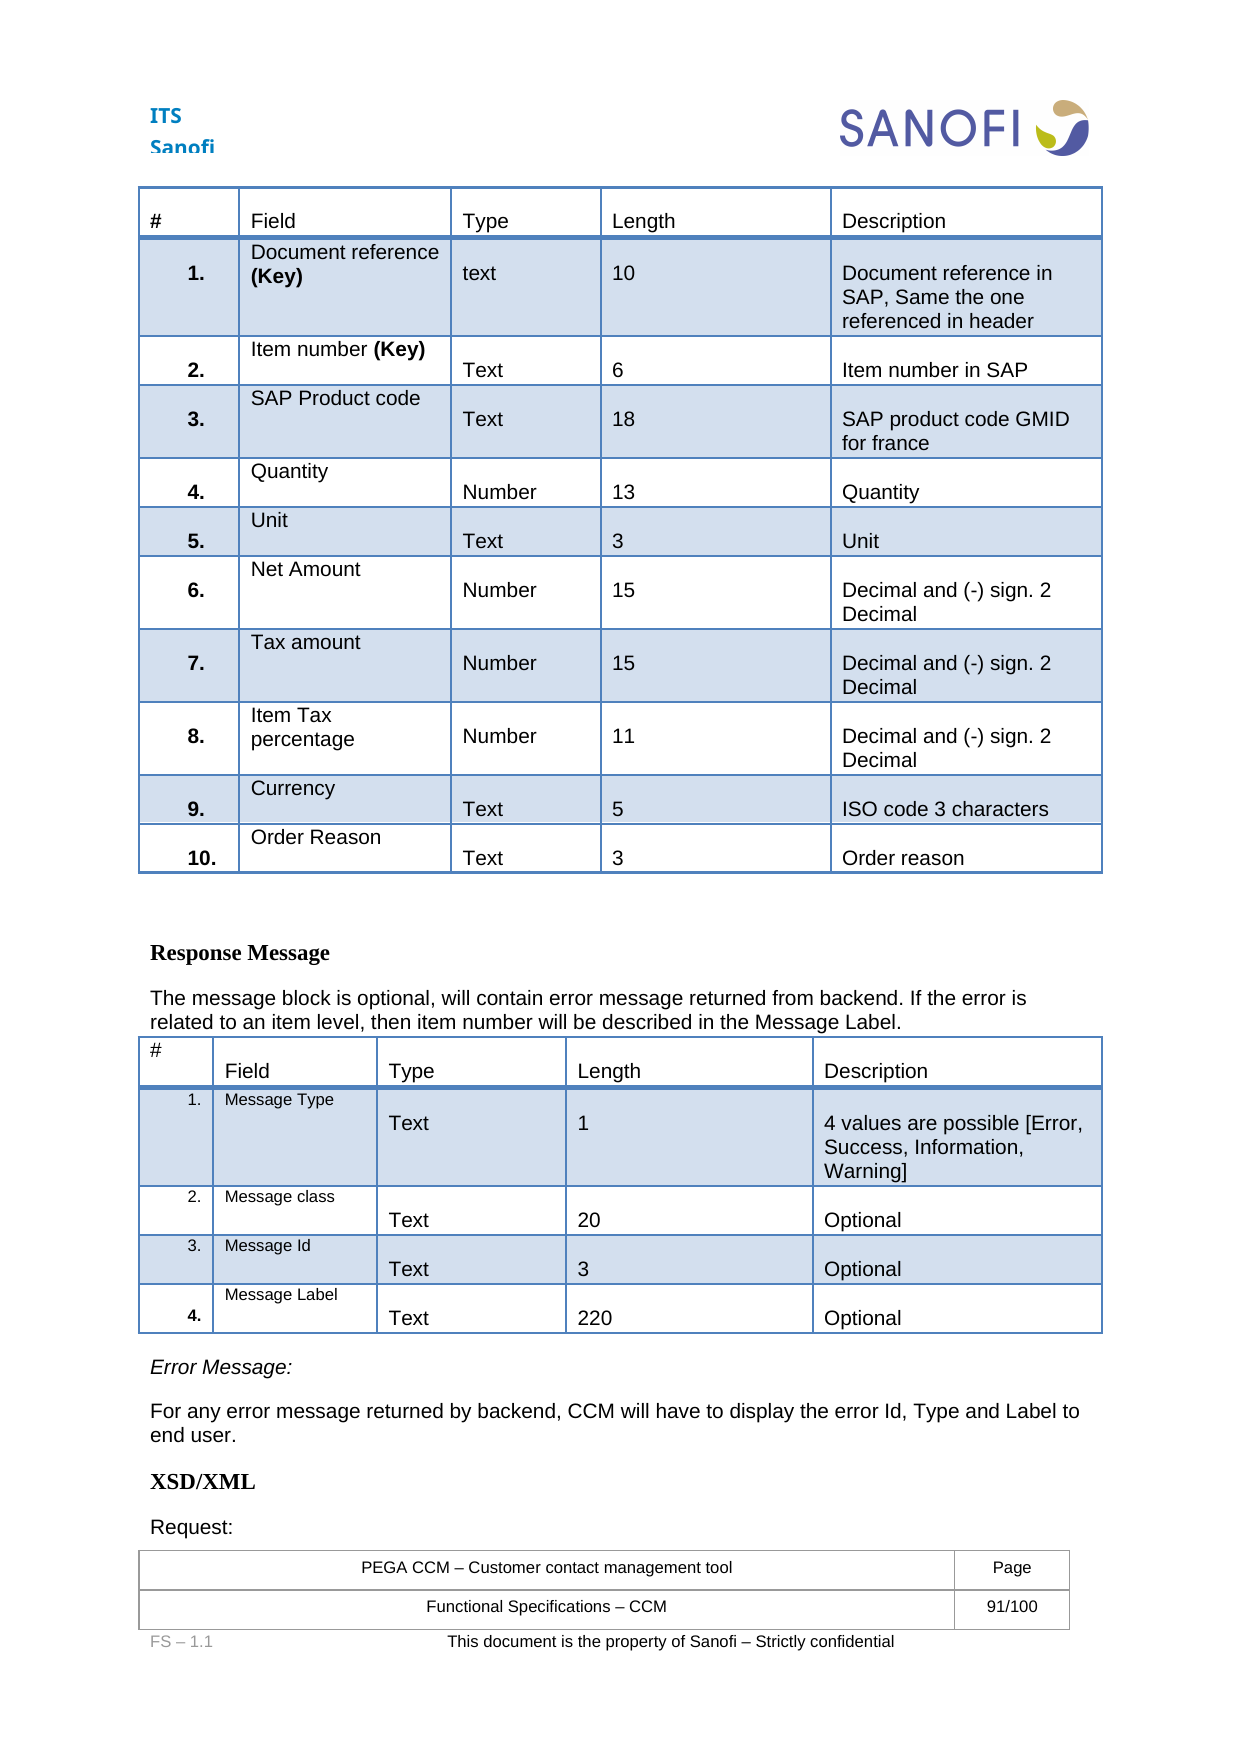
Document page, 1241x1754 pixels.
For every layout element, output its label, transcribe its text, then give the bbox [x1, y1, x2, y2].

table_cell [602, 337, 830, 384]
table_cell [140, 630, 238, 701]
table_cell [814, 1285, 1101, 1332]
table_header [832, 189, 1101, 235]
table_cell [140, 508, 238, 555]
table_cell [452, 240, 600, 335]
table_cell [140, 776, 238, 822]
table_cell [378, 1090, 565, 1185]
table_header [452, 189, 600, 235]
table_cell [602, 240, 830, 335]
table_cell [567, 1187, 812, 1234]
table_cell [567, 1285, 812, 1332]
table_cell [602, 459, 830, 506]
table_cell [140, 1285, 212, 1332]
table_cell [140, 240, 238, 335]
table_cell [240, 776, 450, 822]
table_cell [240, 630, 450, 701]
text Request: [150, 1515, 1090, 1539]
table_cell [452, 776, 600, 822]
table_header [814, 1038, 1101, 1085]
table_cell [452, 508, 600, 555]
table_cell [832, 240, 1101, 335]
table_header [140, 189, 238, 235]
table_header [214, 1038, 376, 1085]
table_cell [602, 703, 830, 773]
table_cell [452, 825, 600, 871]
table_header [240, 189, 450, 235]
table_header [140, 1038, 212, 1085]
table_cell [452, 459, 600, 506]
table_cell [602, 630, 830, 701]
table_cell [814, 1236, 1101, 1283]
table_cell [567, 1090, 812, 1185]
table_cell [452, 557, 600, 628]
subtitle Response Message [150, 939, 1090, 965]
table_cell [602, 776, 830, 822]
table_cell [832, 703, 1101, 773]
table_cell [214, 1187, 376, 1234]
picture [840, 100, 1089, 156]
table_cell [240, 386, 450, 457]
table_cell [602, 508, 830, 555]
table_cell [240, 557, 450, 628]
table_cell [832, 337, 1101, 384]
subtitle XSD/XML [150, 1468, 1090, 1494]
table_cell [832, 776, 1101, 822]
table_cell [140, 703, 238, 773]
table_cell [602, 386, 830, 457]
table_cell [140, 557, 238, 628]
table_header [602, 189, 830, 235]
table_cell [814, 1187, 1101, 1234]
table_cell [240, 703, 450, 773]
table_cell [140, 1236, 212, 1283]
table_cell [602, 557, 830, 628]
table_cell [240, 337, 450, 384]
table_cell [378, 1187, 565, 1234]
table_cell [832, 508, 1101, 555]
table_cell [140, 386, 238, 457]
text Error Message: [150, 1354, 1090, 1378]
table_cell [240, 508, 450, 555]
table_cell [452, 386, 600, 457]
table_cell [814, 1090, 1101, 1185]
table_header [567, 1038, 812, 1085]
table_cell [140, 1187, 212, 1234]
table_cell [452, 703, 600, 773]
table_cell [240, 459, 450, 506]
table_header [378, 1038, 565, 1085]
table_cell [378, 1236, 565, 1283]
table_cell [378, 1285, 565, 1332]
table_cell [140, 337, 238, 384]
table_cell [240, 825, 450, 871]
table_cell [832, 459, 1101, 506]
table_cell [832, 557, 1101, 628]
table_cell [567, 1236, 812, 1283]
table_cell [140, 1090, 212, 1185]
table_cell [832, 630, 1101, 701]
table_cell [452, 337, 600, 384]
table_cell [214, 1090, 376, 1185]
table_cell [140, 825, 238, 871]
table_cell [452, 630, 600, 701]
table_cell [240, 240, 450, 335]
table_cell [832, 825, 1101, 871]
text For any error message returned by backend, CCM will have to display the error Id, Type and Label to end user. [150, 1399, 1090, 1447]
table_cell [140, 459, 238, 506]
text The message block is optional, will contain error message returned from backend. If the error is related to an item level, then item number will be described in the Message Label. [150, 986, 1090, 1034]
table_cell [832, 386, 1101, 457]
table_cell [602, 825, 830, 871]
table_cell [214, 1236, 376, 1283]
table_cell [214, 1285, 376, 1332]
